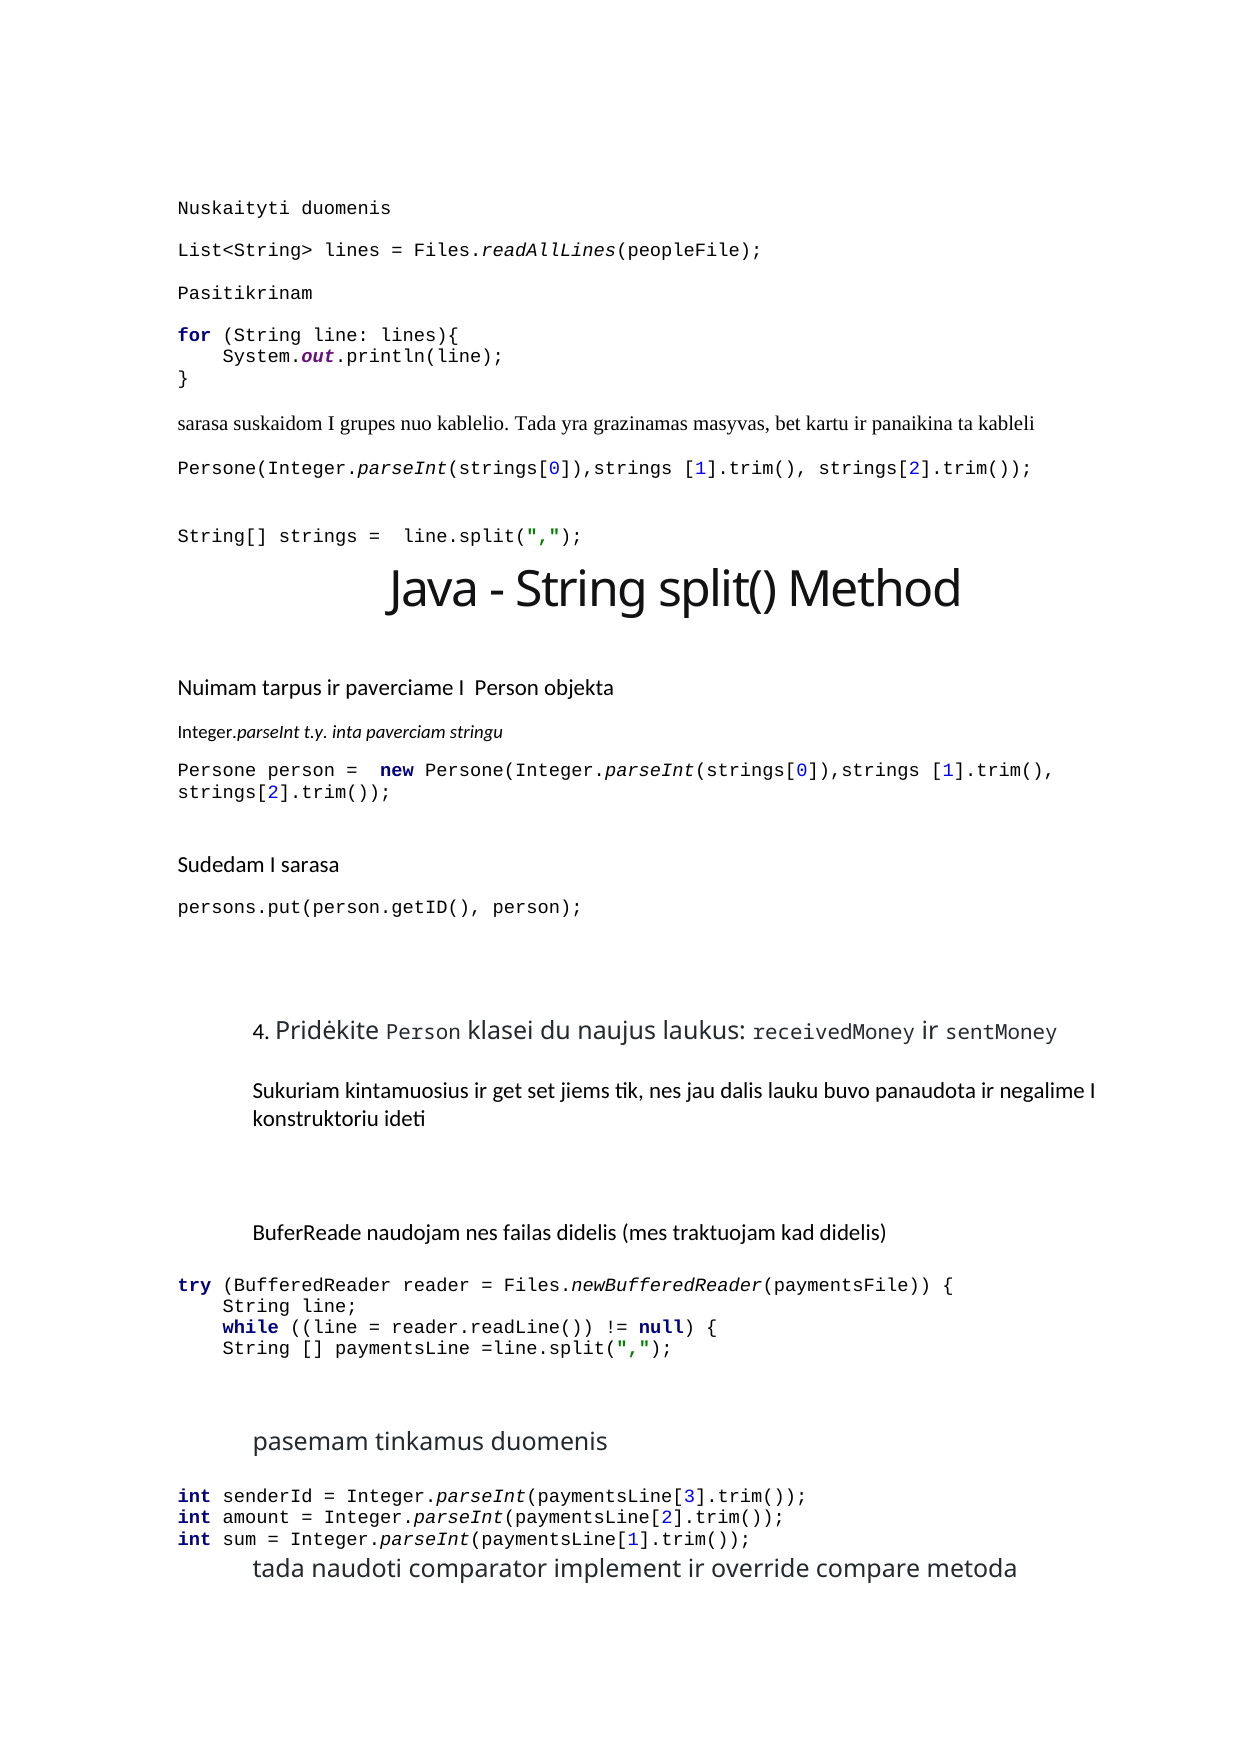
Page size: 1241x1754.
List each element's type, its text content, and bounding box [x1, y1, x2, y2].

text String[] strings = line.split(","); [177, 527, 1181, 548]
text 4. Pridėkite Person klasei du naujus laukus: receivedMoney ir sentMoney [252, 1012, 1181, 1047]
text sarasa suskaidom I grupes nuo kablelio. Tada yra grazinamas masyvas, bet kartu ir panaikina ta kableli [177, 411, 1181, 435]
text Nuskaityti duomenis [177, 198, 1181, 220]
text BuferReade naudojam nes failas didelis (mes traktuojam kad didelis) [252, 1218, 1181, 1246]
text Java - String split() Method [177, 553, 1176, 621]
text List<String> lines = Files.readAllLines(peopleFile); [177, 220, 1181, 262]
text Sukuriam kintamuosius ir get set jiems tik, nes jau dalis lauku buvo panaudota ir negalime I konstruktoriu ideti [252, 1076, 1181, 1132]
text Persone person = new Persone(Integer.parseInt(strings[0]),strings [1].trim(), strings[2].trim()); [177, 761, 1181, 804]
text persons.put(person.getID(), person); [177, 897, 1181, 919]
text pasemam tinkamus duomenis [252, 1423, 1181, 1458]
text Sudedam I sarasa [177, 851, 1181, 879]
text tada naudoti comparator implement ir override compare metoda [252, 1551, 1181, 1584]
text int senderId = Integer.parseInt(paymentsLine[3].trim()); int amount = Integer.parseInt(paymentsLine[2].trim()); int sum = Integer.parseInt(paymentsLine[1].trim()); [177, 1487, 1181, 1551]
text try (BufferedReader reader = Files.newBufferedReader(paymentsFile)) { String line; while ((line = reader.readLine()) != null) { String [] paymentsLine =line.split(","); [177, 1275, 1181, 1360]
text Nuimam tarpus ir paverciame I Person objekta [177, 673, 1181, 701]
text Persone(Integer.parseInt(strings[0]),strings [1].trim(), strings[2].trim()); [177, 459, 1181, 480]
text for (String line: lines){ System.out.println(line); } [177, 326, 1181, 390]
text Pasitikrinam [177, 283, 1181, 305]
text Integer.parseInt t.y. inta paverciam stringu [177, 720, 1181, 743]
